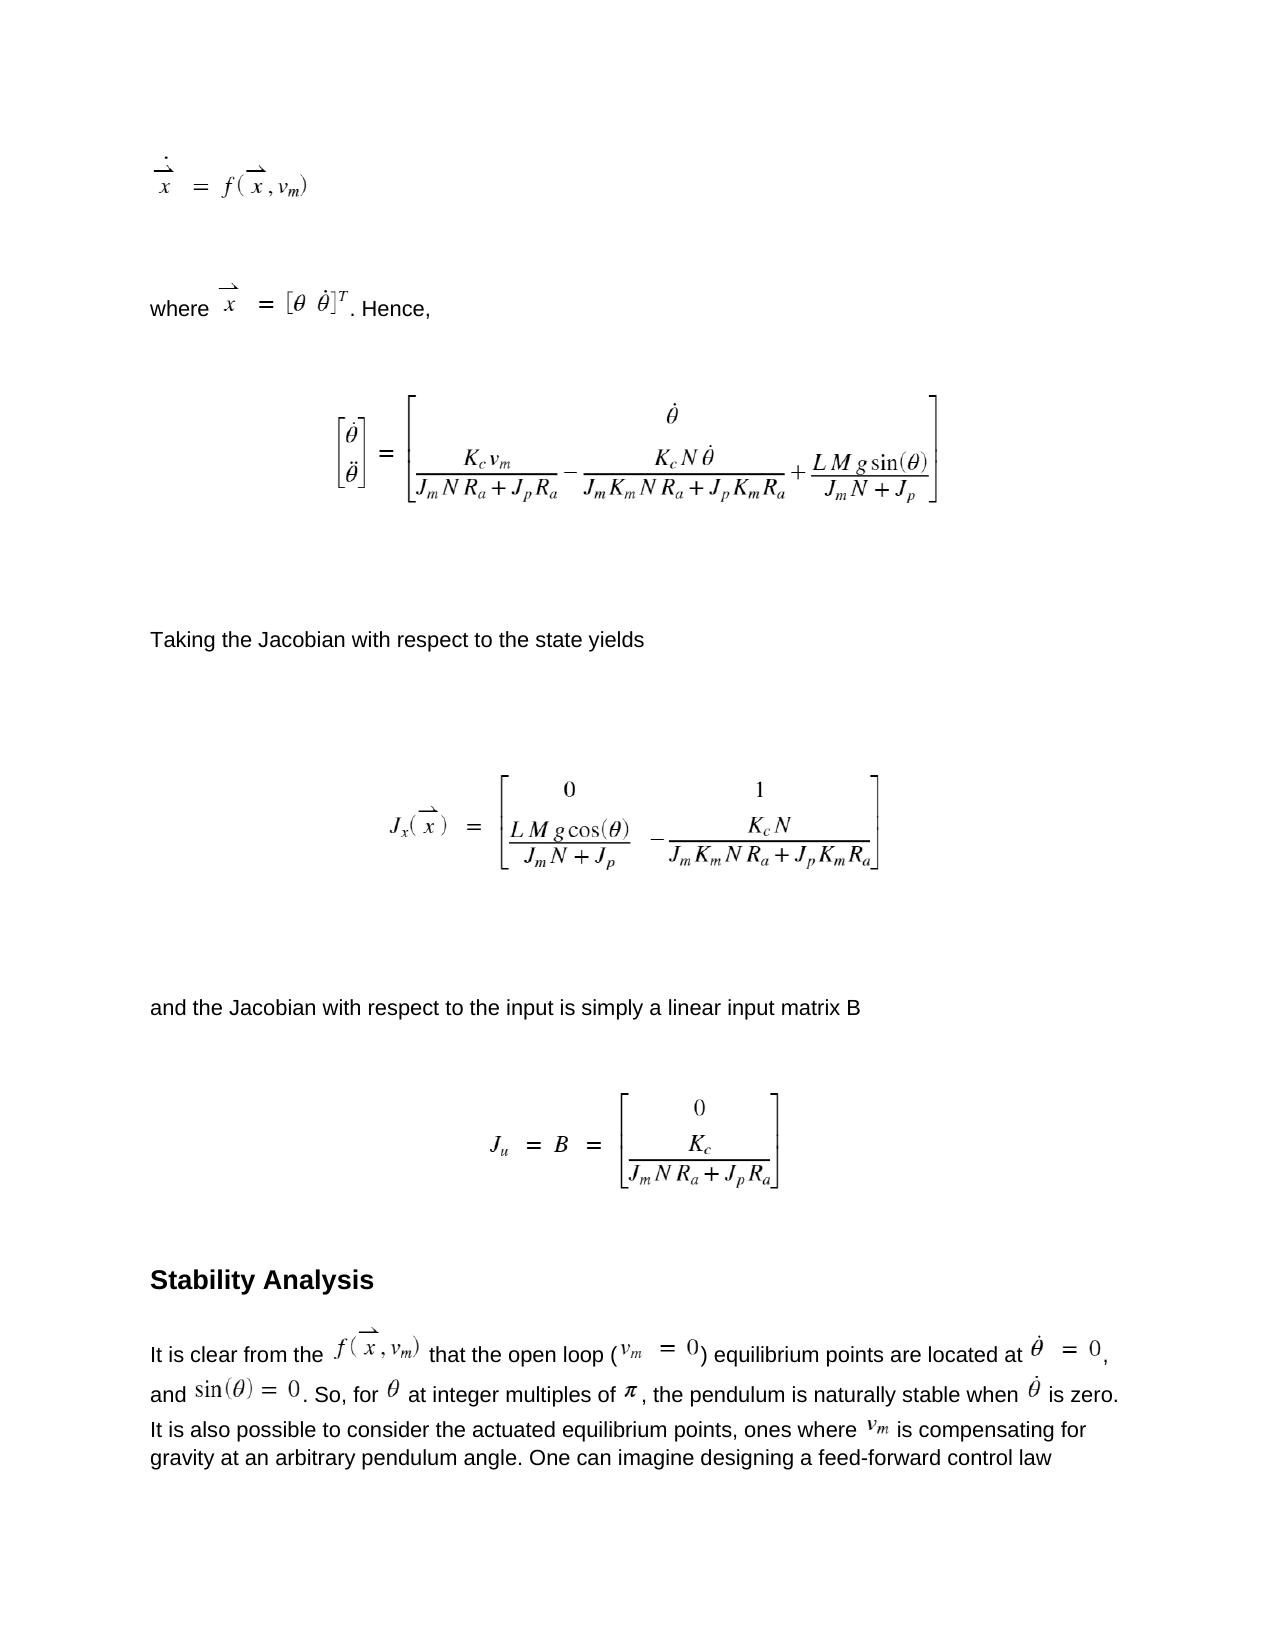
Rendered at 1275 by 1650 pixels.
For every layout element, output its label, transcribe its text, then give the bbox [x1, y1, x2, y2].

subtitle Stability Analysis [150, 1264, 1125, 1296]
text where . Hence, [150, 274, 1125, 321]
picture [487, 1093, 788, 1192]
text Taking the Jacobian with respect to the state yields [150, 627, 1125, 652]
picture [215, 273, 350, 317]
picture [192, 1375, 302, 1403]
text and the Jacobian with respect to the input is simply a linear input matrix B [150, 995, 1125, 1020]
picture [329, 394, 946, 506]
picture [863, 1408, 891, 1438]
picture [150, 150, 310, 201]
picture [622, 1375, 641, 1403]
picture [330, 1317, 423, 1362]
picture [617, 1333, 701, 1362]
picture [1025, 1368, 1043, 1403]
picture [384, 1375, 402, 1403]
picture [387, 774, 888, 873]
picture [1028, 1328, 1103, 1362]
